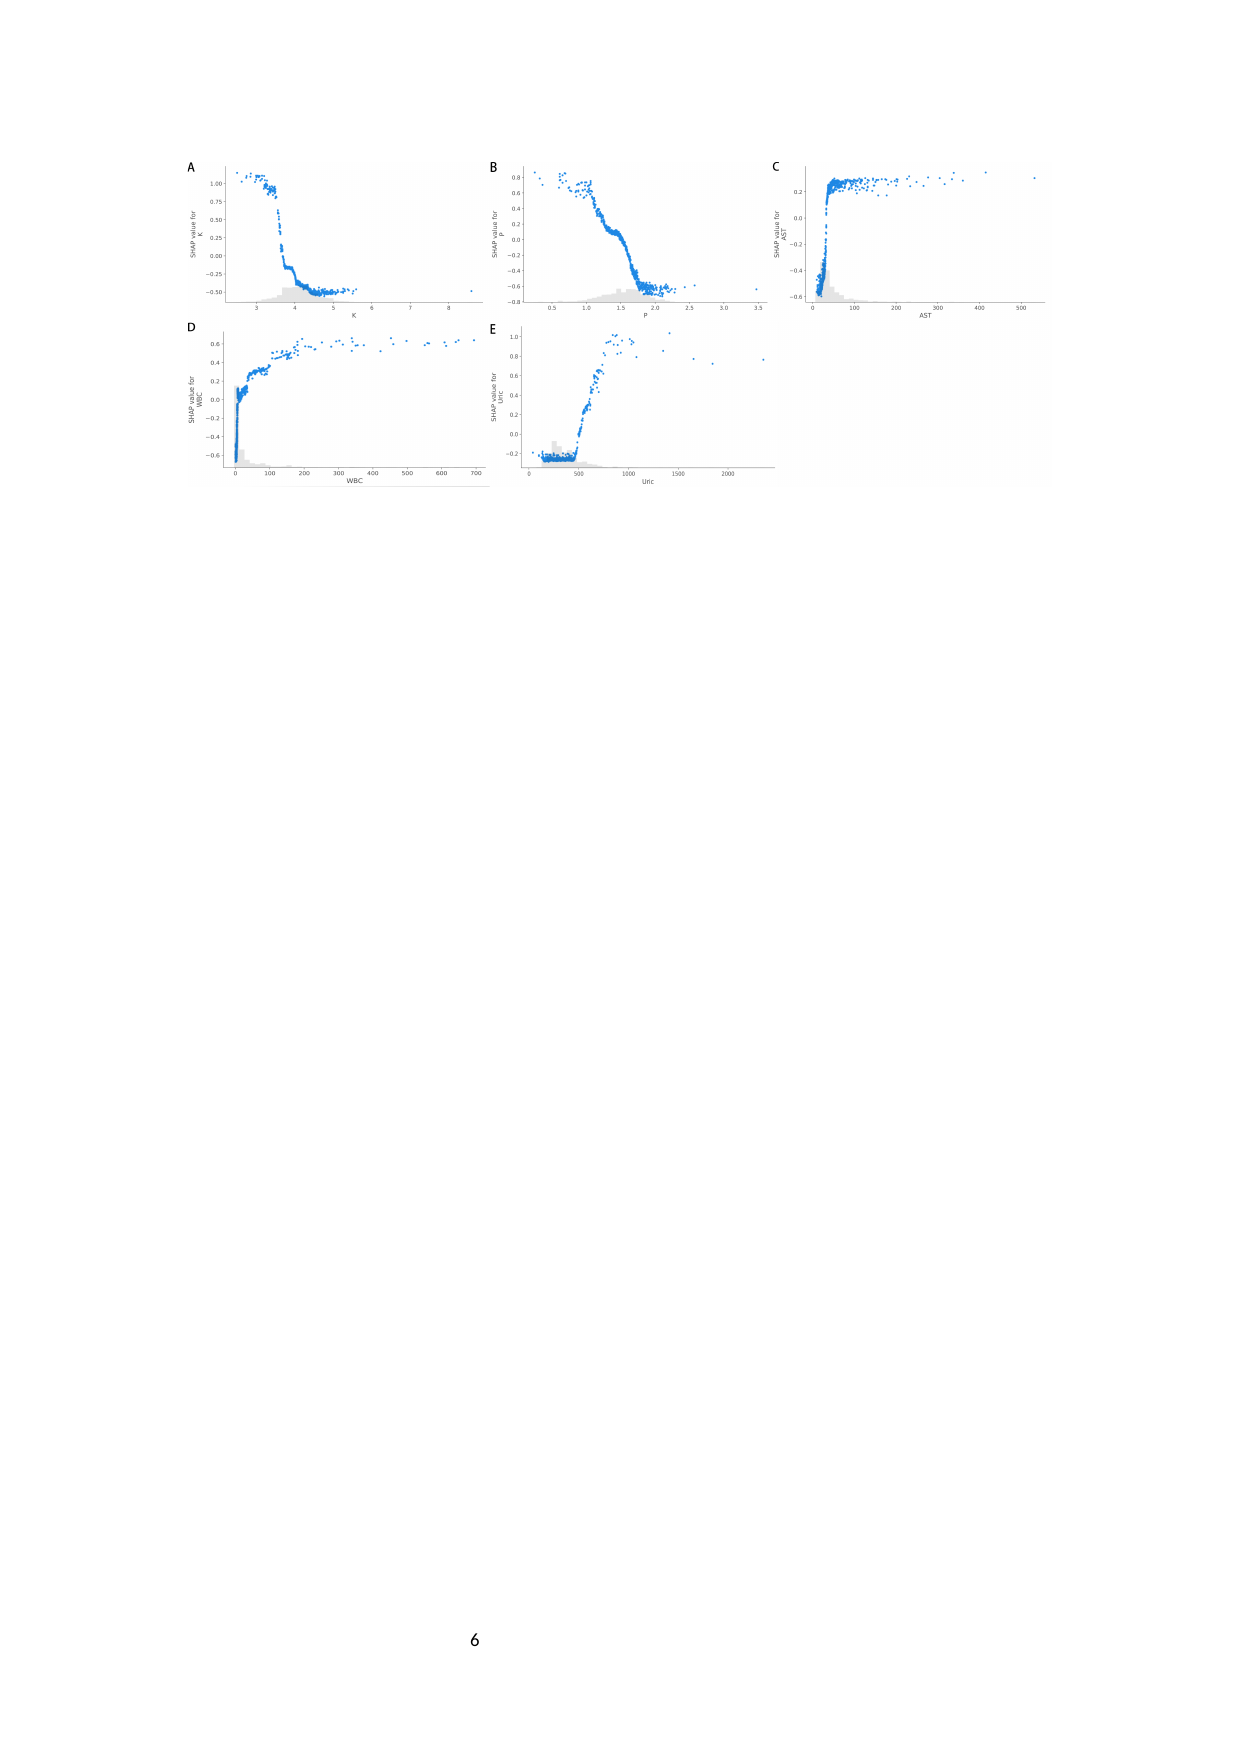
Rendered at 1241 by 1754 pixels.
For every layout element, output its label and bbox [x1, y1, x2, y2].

picture [187, 162, 1052, 487]
